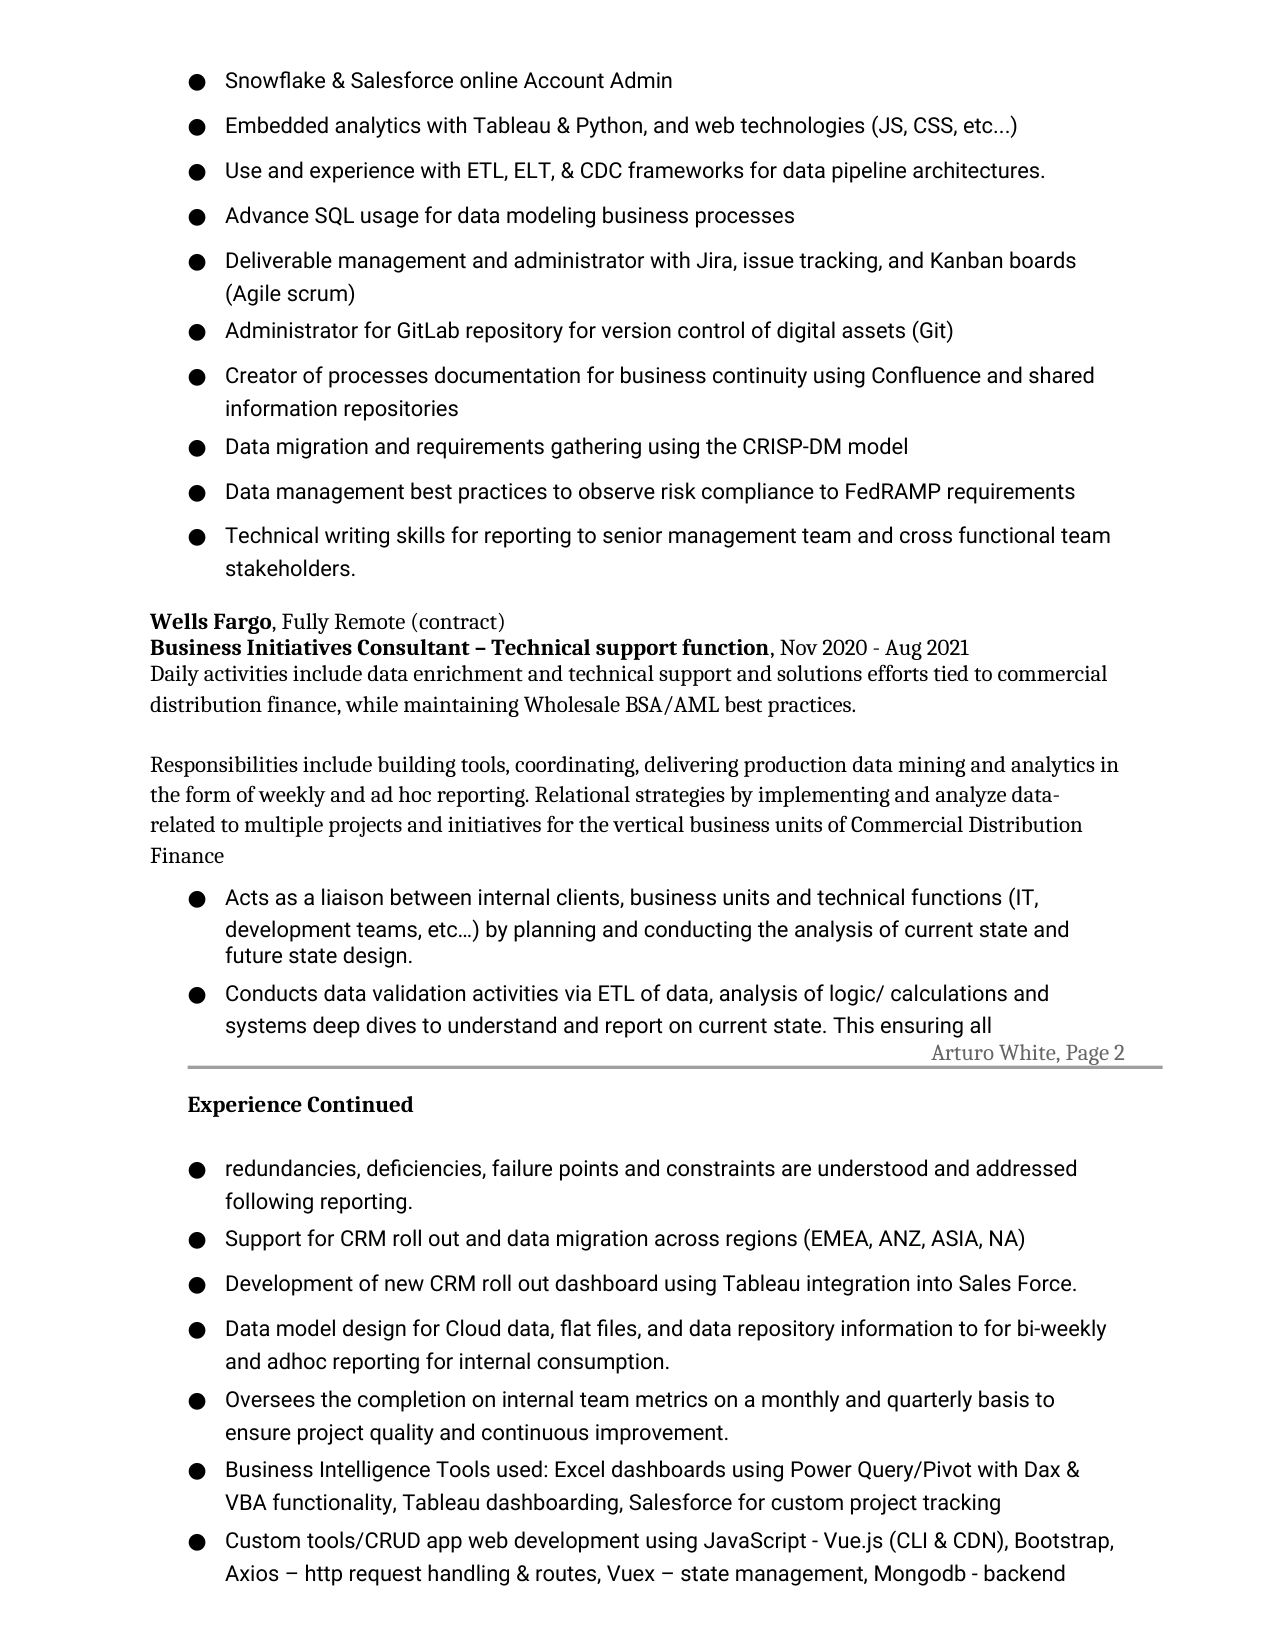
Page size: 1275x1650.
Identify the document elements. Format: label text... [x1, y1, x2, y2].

list Technical writing skills for reporting to senior management team and cross functional team stakeholders. [187, 512, 1125, 582]
text Responsibilities include building tools, coordinating, delivering production data mining and analytics in the form of weekly and ad hoc reporting. Relational strategies by implementing and analyze data-related to multiple projects and initiatives for the vertical business units of Commercial Distribution Finance [150, 752, 1125, 869]
text Wells Fargo, Fully Remote (contract) [150, 608, 1125, 635]
list Data model design for Cloud data, flat files, and data repository information to for bi-weekly and adhoc reporting for internal consumption. [187, 1304, 1125, 1375]
list Oversees the completion on internal team metrics on a monthly and quarterly basis to ensure project quality and continuous improvement. [187, 1375, 1125, 1445]
list Creator of processes documentation for business continuity using Confluence and shared information repositories [187, 351, 1125, 422]
list Conducts data validation activities via ETL of data, analysis of logic/ calculations and systems deep dives to understand and report on current state. This ensuring all [187, 969, 1125, 1039]
list redundancies, deficiencies, failure points and constraints are understood and addressed following reporting. [187, 1144, 1125, 1214]
list Embedded analytics with Tableau & Python, and web technologies (JS, CSS, etc...) [225, 101, 1125, 146]
list Use and experience with ETL, ELT, & CDC frameworks for data pipeline architectures. [225, 146, 1125, 191]
list Administrator for GitLab repository for version control of digital assets (Git) [225, 306, 1125, 351]
list Business Intelligence Tools used: Excel dashboards using Power Query/Pivot with Dax & VBA functionality, Tableau dashboarding, Salesforce for custom project tracking [187, 1445, 1125, 1516]
list Deliverable management and administrator with Jira, issue tracking, and Kanban boards (Agile scrum) [187, 236, 1125, 306]
text Daily activities include data enrichment and technical support and solutions efforts tied to commercial distribution finance, while maintaining Wholesale BSA/AML best practices. [150, 661, 1125, 718]
list Acts as a liaison between internal clients, business units and technical functions (IT, development teams, etc…) by planning and conducting the analysis of current state and future state design. [187, 873, 1125, 969]
list Data migration and requirements gathering using the CRISP-DM model [225, 422, 1125, 467]
text Experience Continued [187, 1092, 1125, 1118]
list Snowflake & Salesforce online Account Admin [225, 56, 1125, 101]
text Arturo White, Page 2 [187, 1039, 1125, 1065]
list Support for CRM roll out and data migration across regions (EMEA, ANZ, ASIA, NA) [187, 1214, 1125, 1259]
list Development of new CRM roll out dashboard using Tableau integration into Sales Force. [225, 1259, 1125, 1304]
text Business Initiatives Consultant – Technical support function, Nov 2020 - Aug 2021 [150, 635, 1125, 661]
list Custom tools/CRUD app web development using JavaScript - Vue.js (CLI & CDN), Bootstrap, Axios – http request handling & routes, Vuex – state management, Mongodb - backend [187, 1516, 1125, 1586]
list Advance SQL usage for data modeling business processes [225, 191, 1125, 236]
list Data management best practices to observe risk compliance to FedRAMP requirements [225, 467, 1125, 512]
